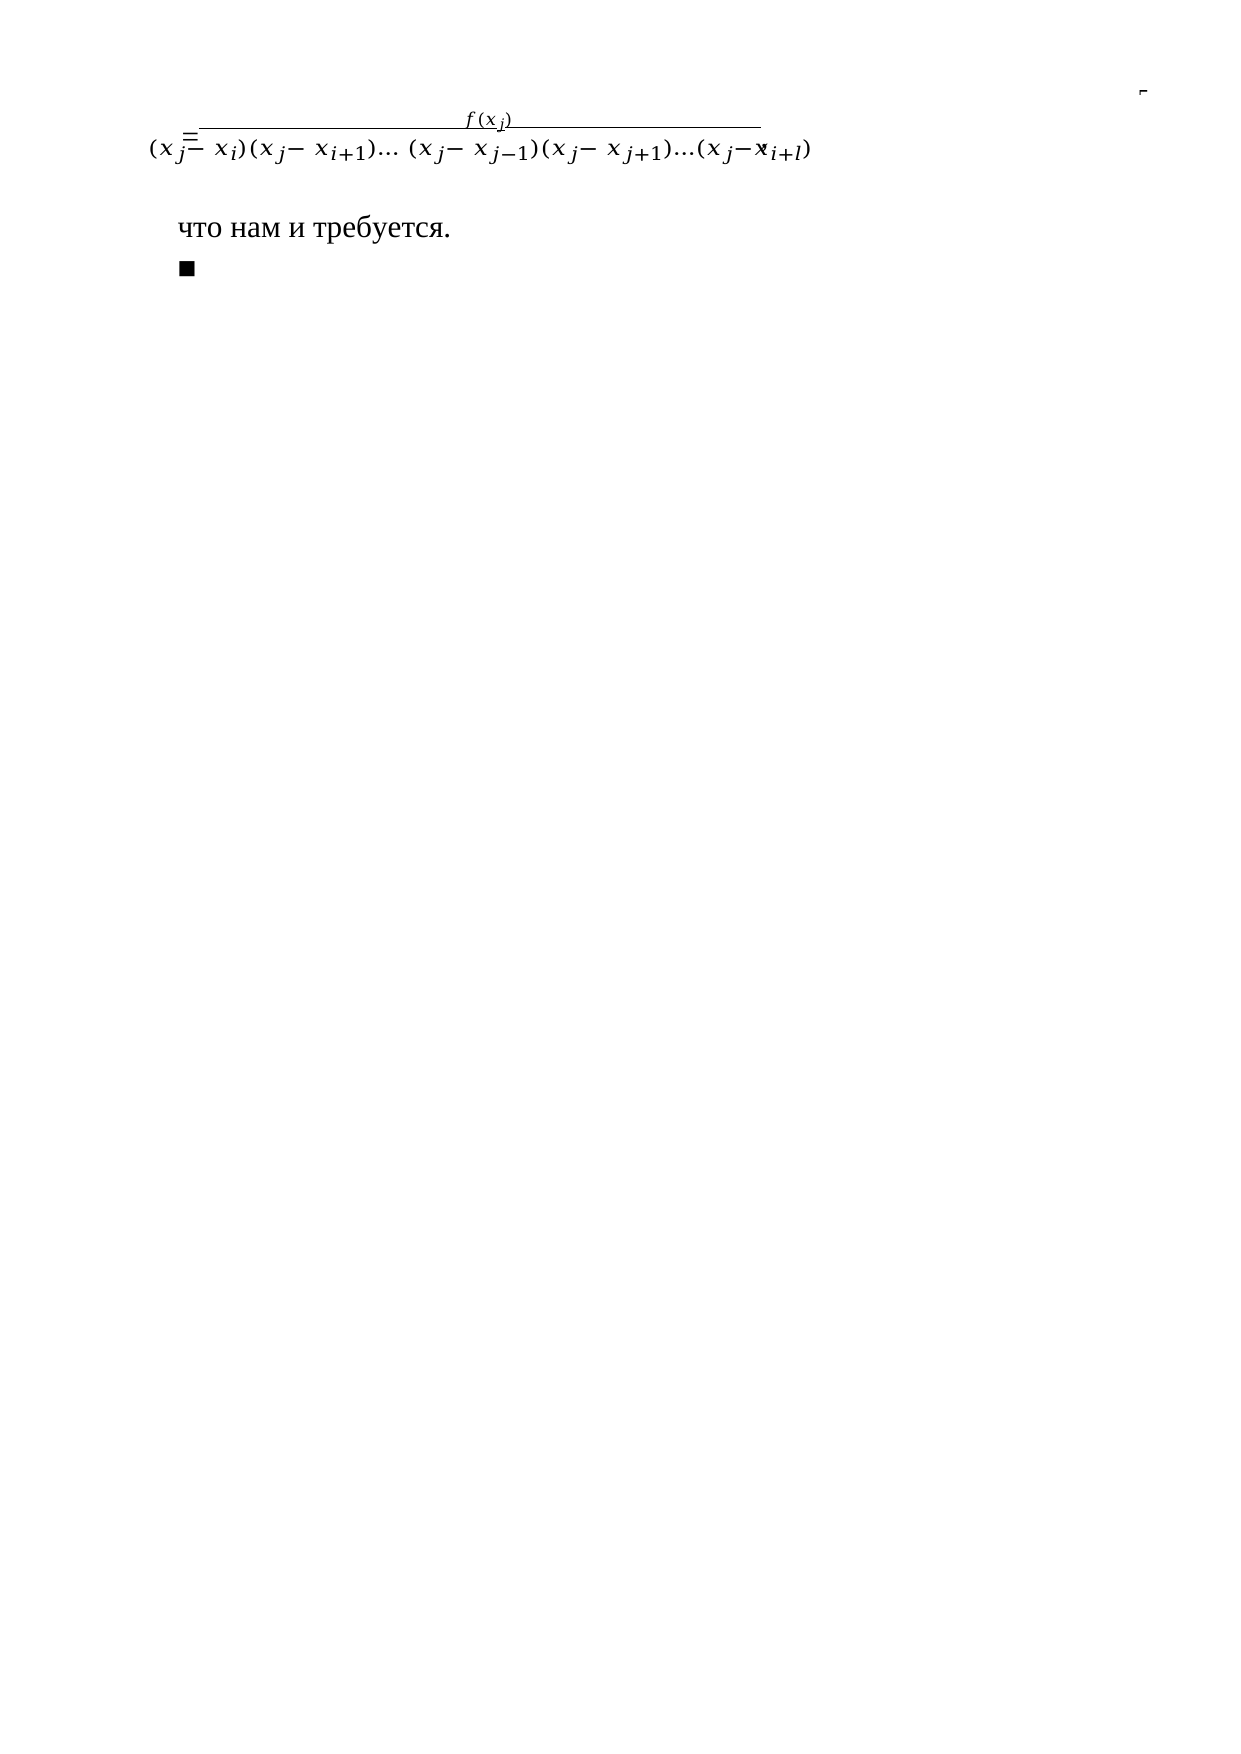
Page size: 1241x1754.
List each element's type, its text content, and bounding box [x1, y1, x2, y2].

text (𝑥𝑗− 𝑥𝑖)(𝑥𝑗− 𝑥𝑖+1)… (𝑥𝑗− 𝑥𝑗−1)(𝑥𝑗− 𝑥𝑗+1)…(𝑥𝑗−𝑥𝑖+𝑙) [77, 132, 882, 162]
text ■ [177, 249, 1198, 285]
text = 𝑓(𝑥𝑗) , [77, 100, 872, 132]
text что нам и требуется. [177, 208, 1198, 244]
